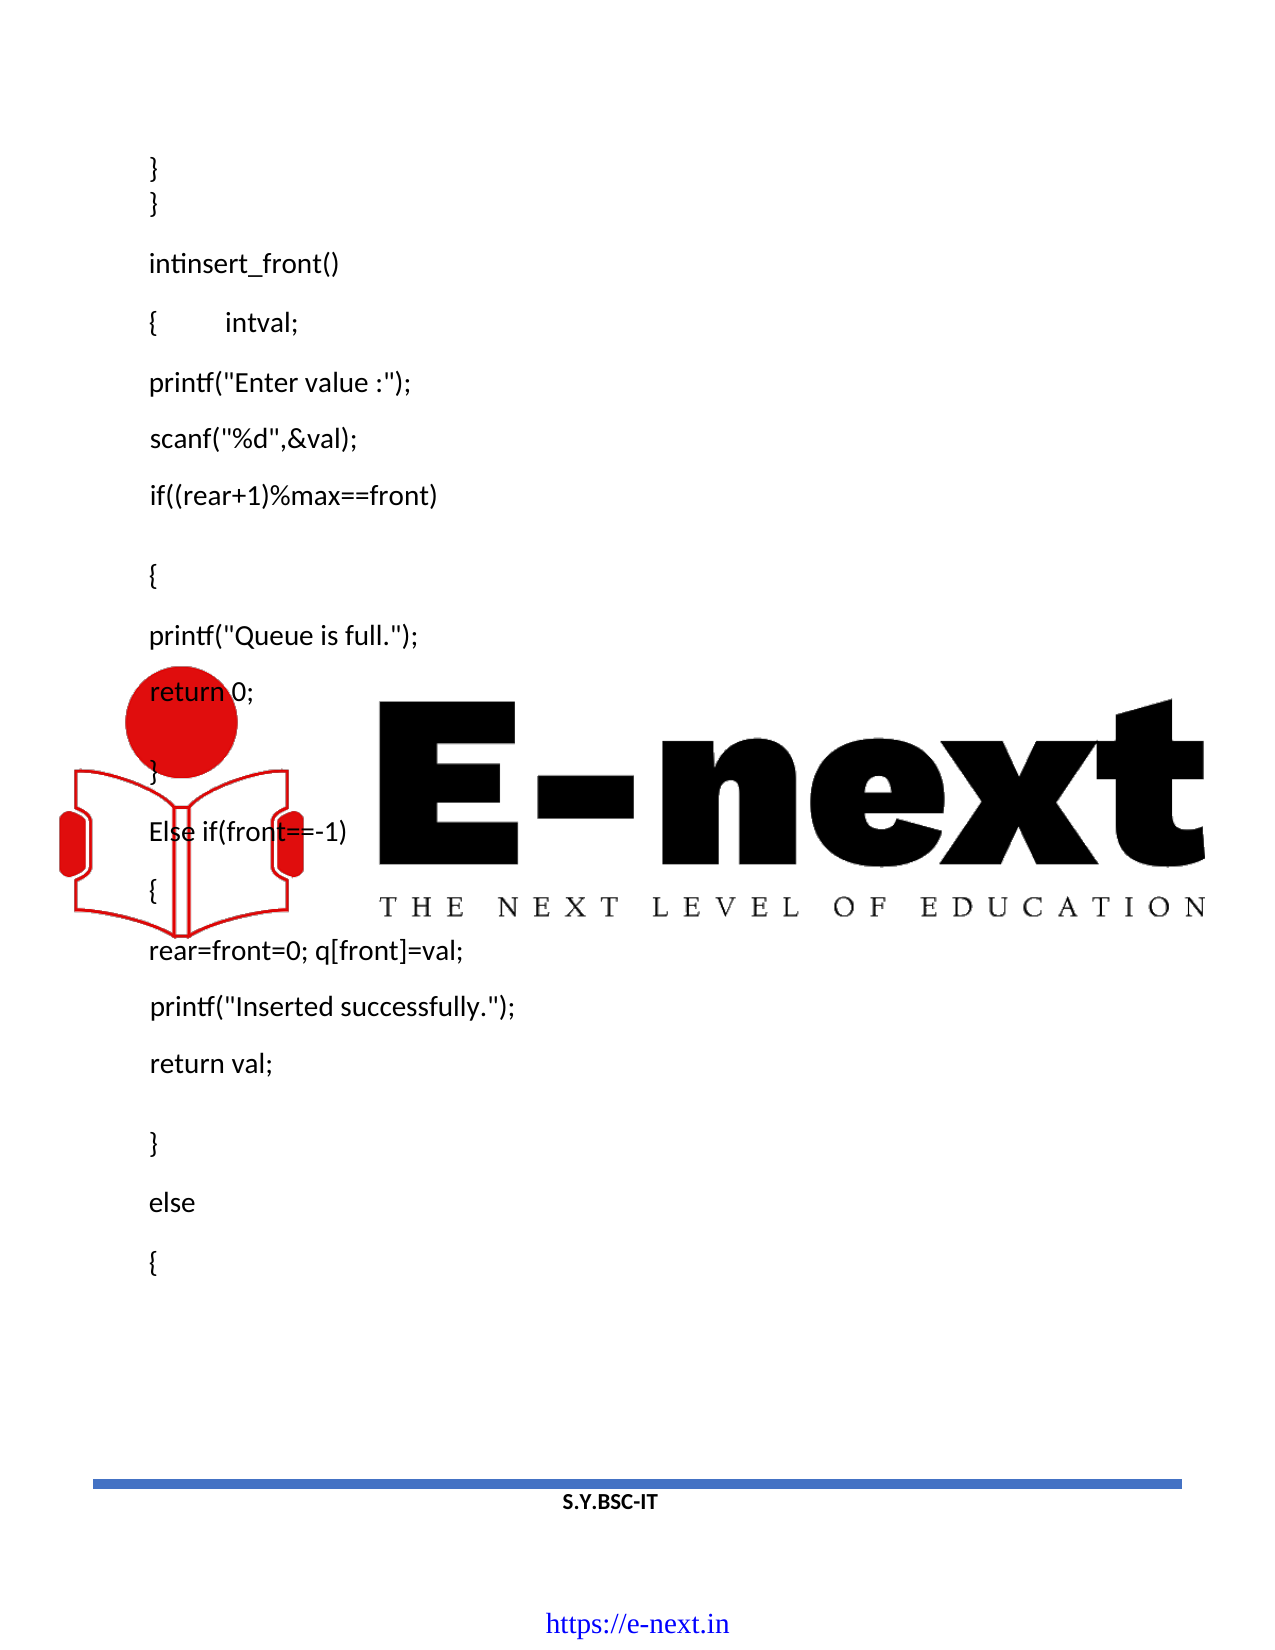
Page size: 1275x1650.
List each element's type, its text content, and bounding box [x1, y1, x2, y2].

text printf("Queue is full."); return 0; [148, 617, 497, 709]
text { [148, 1244, 1125, 1279]
text { intval; [148, 304, 1125, 340]
text Else if(front==-1) [148, 813, 1125, 848]
text printf("Enter value :"); scanf("%d",&val); if((rear+1)%max==front) [148, 364, 620, 512]
text { [148, 557, 1125, 593]
picture [0, 491, 1274, 1159]
text } [148, 753, 1125, 789]
text } [148, 186, 1125, 221]
text } [148, 1125, 1125, 1161]
text { [148, 872, 1125, 908]
text } [148, 150, 1125, 186]
text else [148, 1184, 1125, 1220]
text rear=front=0; q[front]=val; printf("Inserted successfully."); return val; [148, 932, 518, 1080]
text intinsert_front() [148, 245, 1125, 281]
